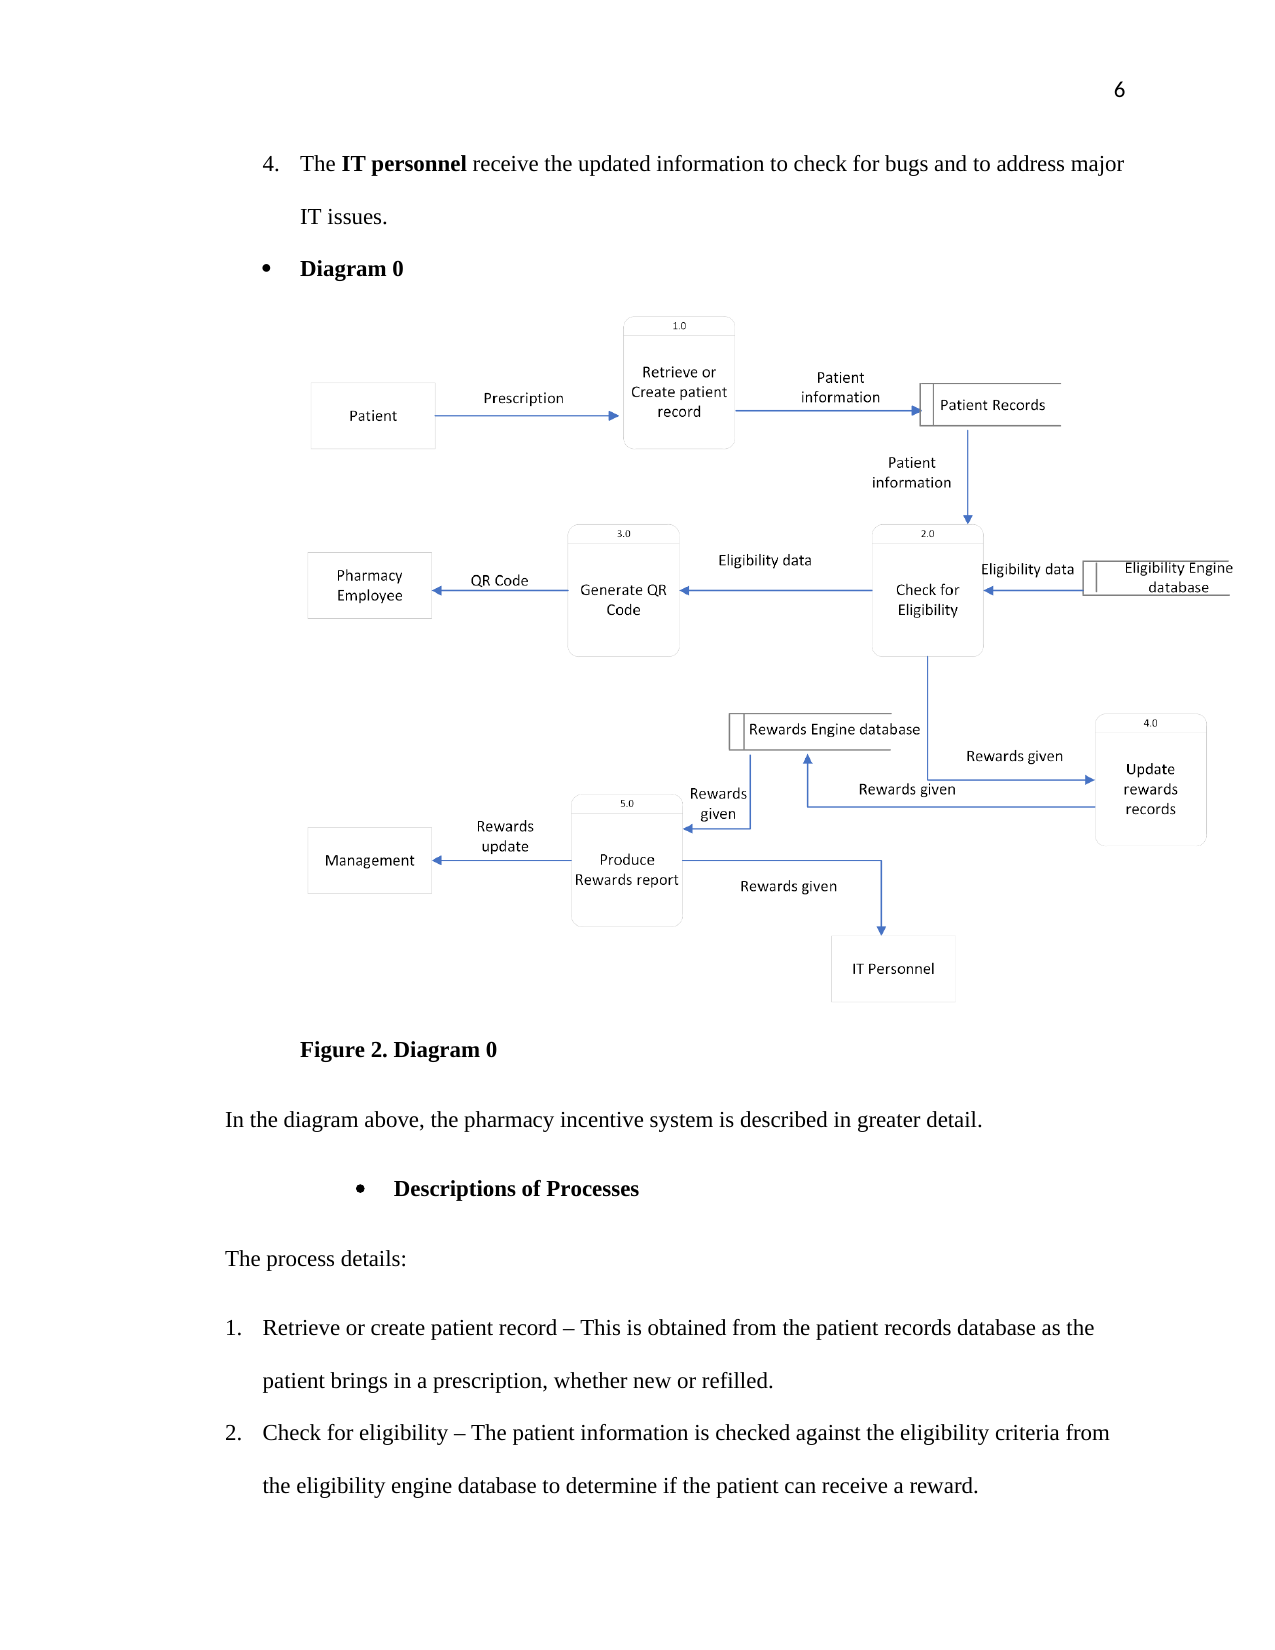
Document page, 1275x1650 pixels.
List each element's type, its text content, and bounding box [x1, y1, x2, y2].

list The IT personnel receive the updated information to check for bugs and to address major IT issues. [262, 150, 1125, 229]
list Descriptions of Processes [356, 1175, 1125, 1202]
list Retrieve or create patient record – This is obtained from the patient records database as the patient brings in a prescription, whether new or refilled. [225, 1314, 1125, 1393]
list Check for eligibility – The patient information is checked against the eligibility criteria from the eligibility engine database to determine if the patient can receive a reward. [225, 1419, 1125, 1498]
text In the diagram above, the pharmacy incentive system is described in greater detail. [150, 1106, 1125, 1132]
text The process details: [150, 1244, 1125, 1271]
list Figure 2. Diagram 0 [300, 1036, 1125, 1063]
picture [300, 309, 1252, 1009]
